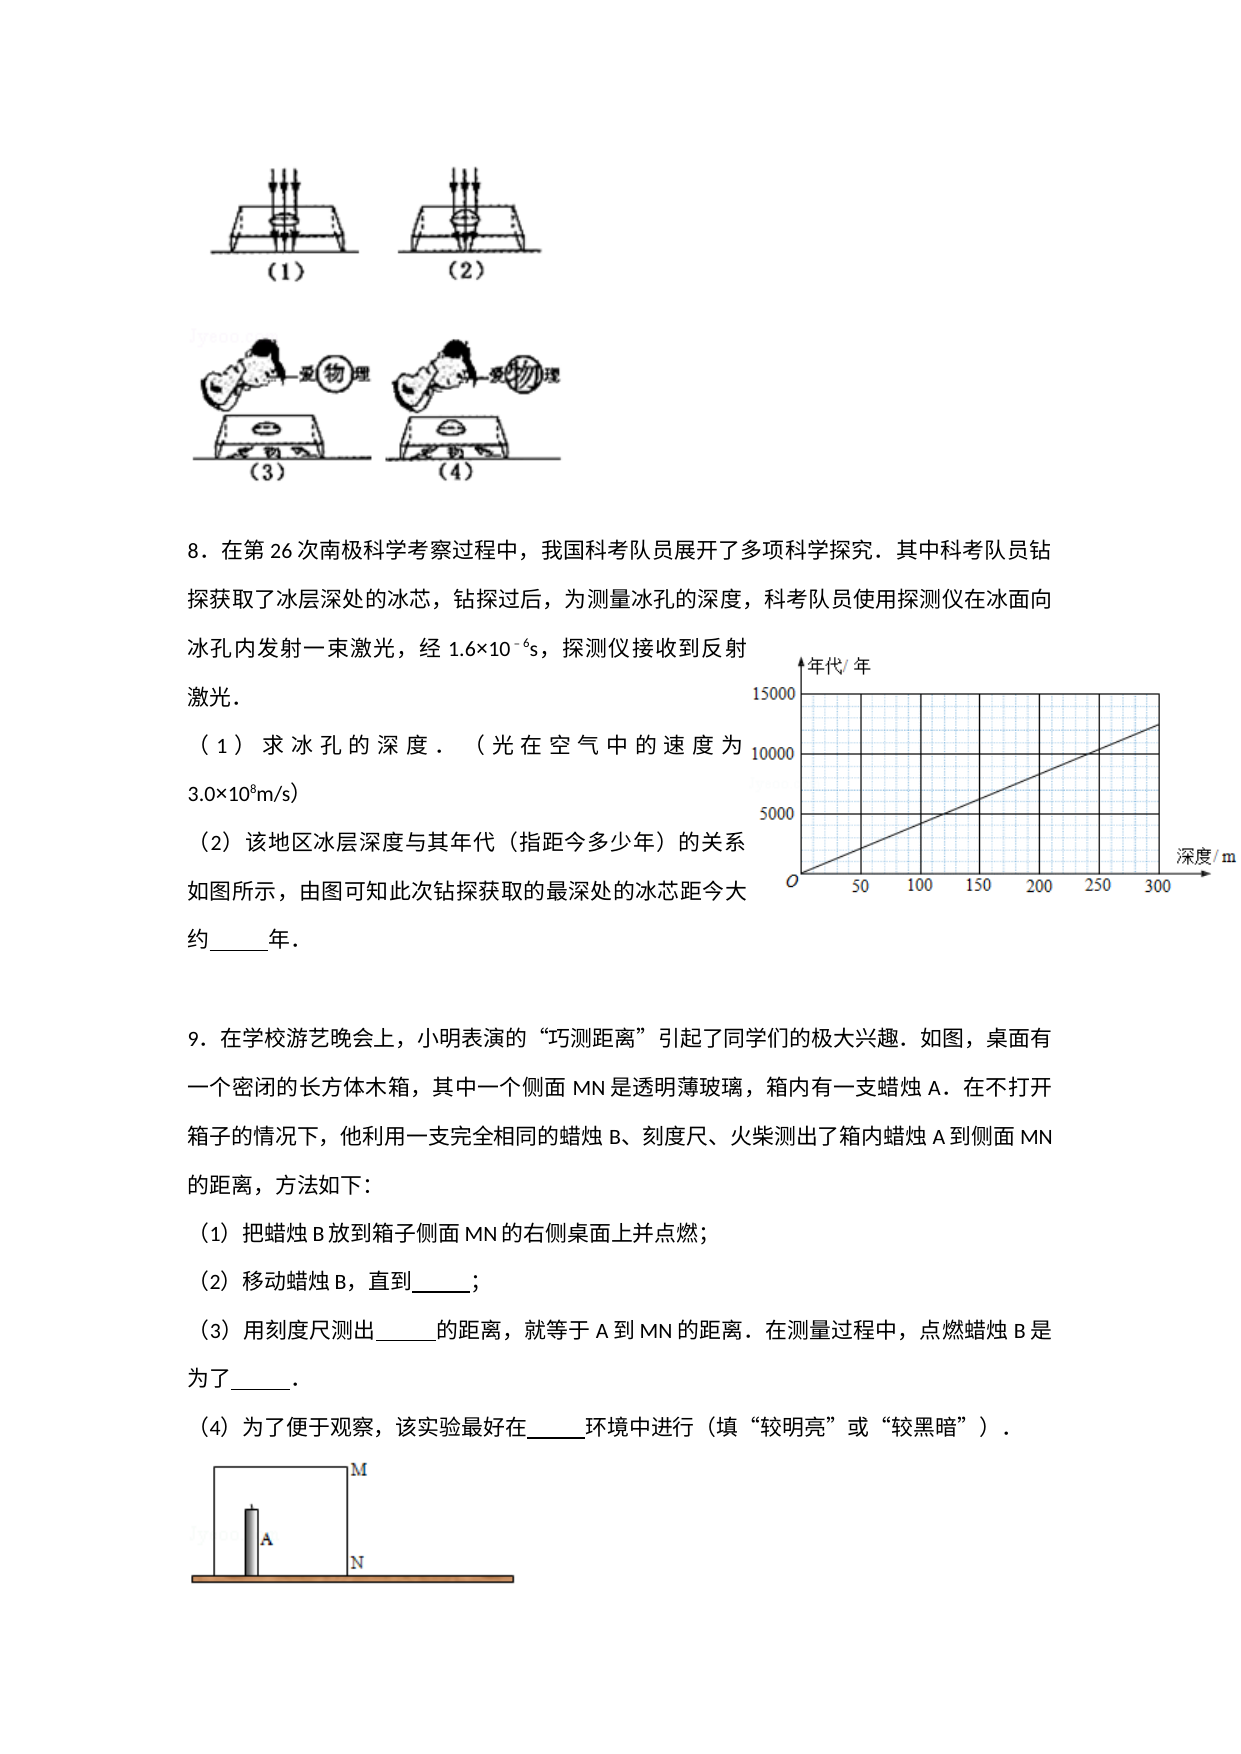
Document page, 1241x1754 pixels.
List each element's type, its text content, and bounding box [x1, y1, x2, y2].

picture [747, 652, 1241, 896]
text （2）该地区冰层深度与其年代（指距今多少年）的关系如图所示，由图可知此次钻探获取的最深处的冰芯距今大约 年． [187, 824, 1053, 954]
text 9．在学校游艺晚会上，小明表演的“巧测距离”引起了同学们的极大兴趣．如图，桌面有一个密闭的长方体木箱，其中一个侧面MN是透明薄玻璃，箱内有一支蜡烛A．在不打开箱子的情况下，他利用一支完全相同的蜡烛B、刻度尺、火柴测出了箱内蜡烛A到侧面MN的距离，方法如下： [187, 1021, 1053, 1200]
text （1）求冰孔的深度．（光在空气中的速度为3.0×108m/s） [187, 727, 747, 809]
text （4）为了便于观察，该实验最好在 环境中进行（填“较明亮”或“较黑暗”）． [187, 1409, 1053, 1442]
text 8．在第26次南极科学考察过程中，我国科考队员展开了多项科学探究．其中科考队员钻探获取了冰层深处的冰芯，钻探过后，为测量冰孔的深度，科考队员使用探测仪在冰面向冰孔内发射一束激光，经1.6×10﹣6s，探测仪接收到反射激光． [187, 533, 1053, 712]
picture [187, 1457, 519, 1588]
text （2）移动蜡烛B，直到 ； [187, 1264, 1053, 1296]
text （1）把蜡烛B放到箱子侧面MN的右侧桌面上并点燃； [187, 1216, 1053, 1248]
text （3）用刻度尺测出 的距离，就等于A到MN的距离．在测量过程中，点燃蜡烛B是为了 ． [187, 1312, 1053, 1393]
picture [187, 162, 574, 487]
